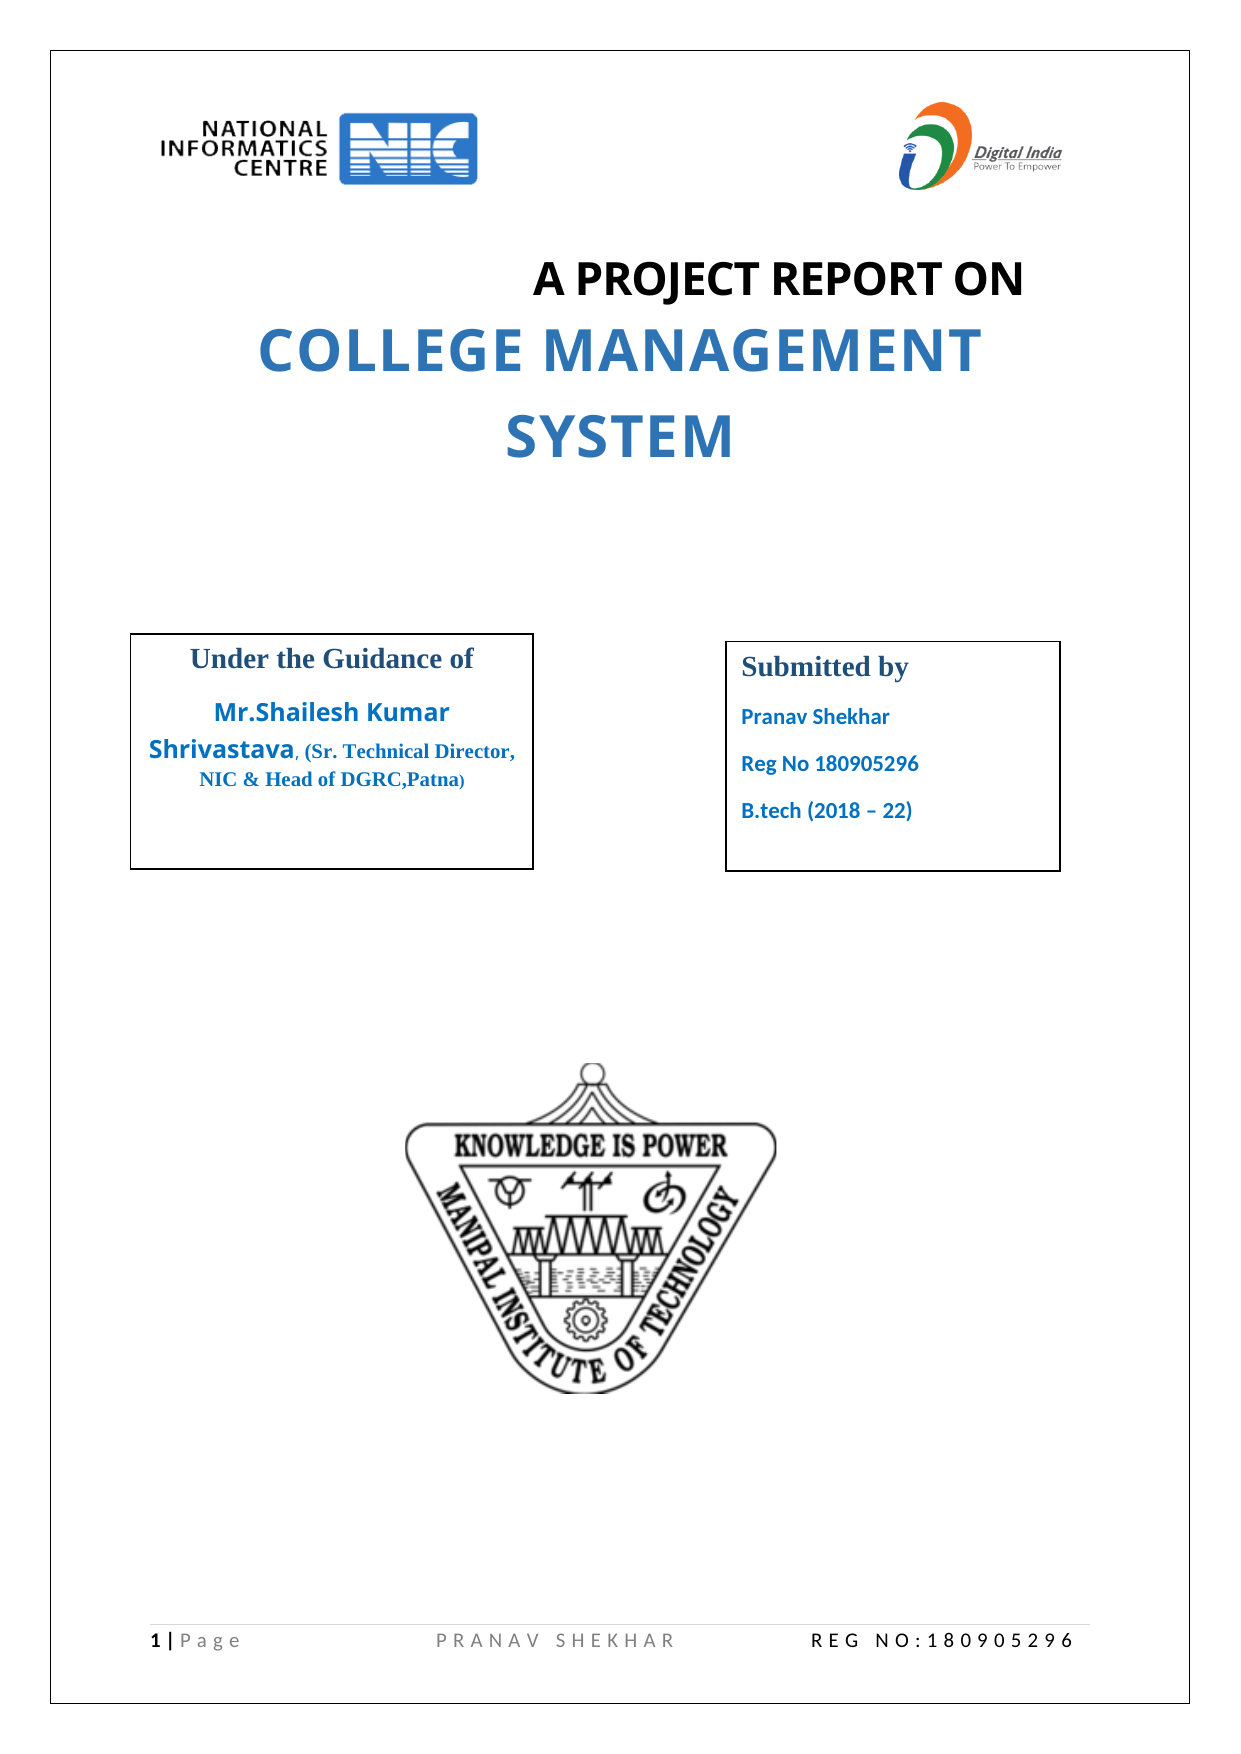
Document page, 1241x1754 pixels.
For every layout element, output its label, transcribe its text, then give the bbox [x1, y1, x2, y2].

subtitle COLLEGE MANAGEMENT SYSTEM [150, 309, 1090, 474]
title A PROJECT REPORT ON [150, 246, 1090, 309]
picture [405, 1063, 777, 1394]
picture [153, 107, 487, 190]
picture [899, 102, 1062, 190]
